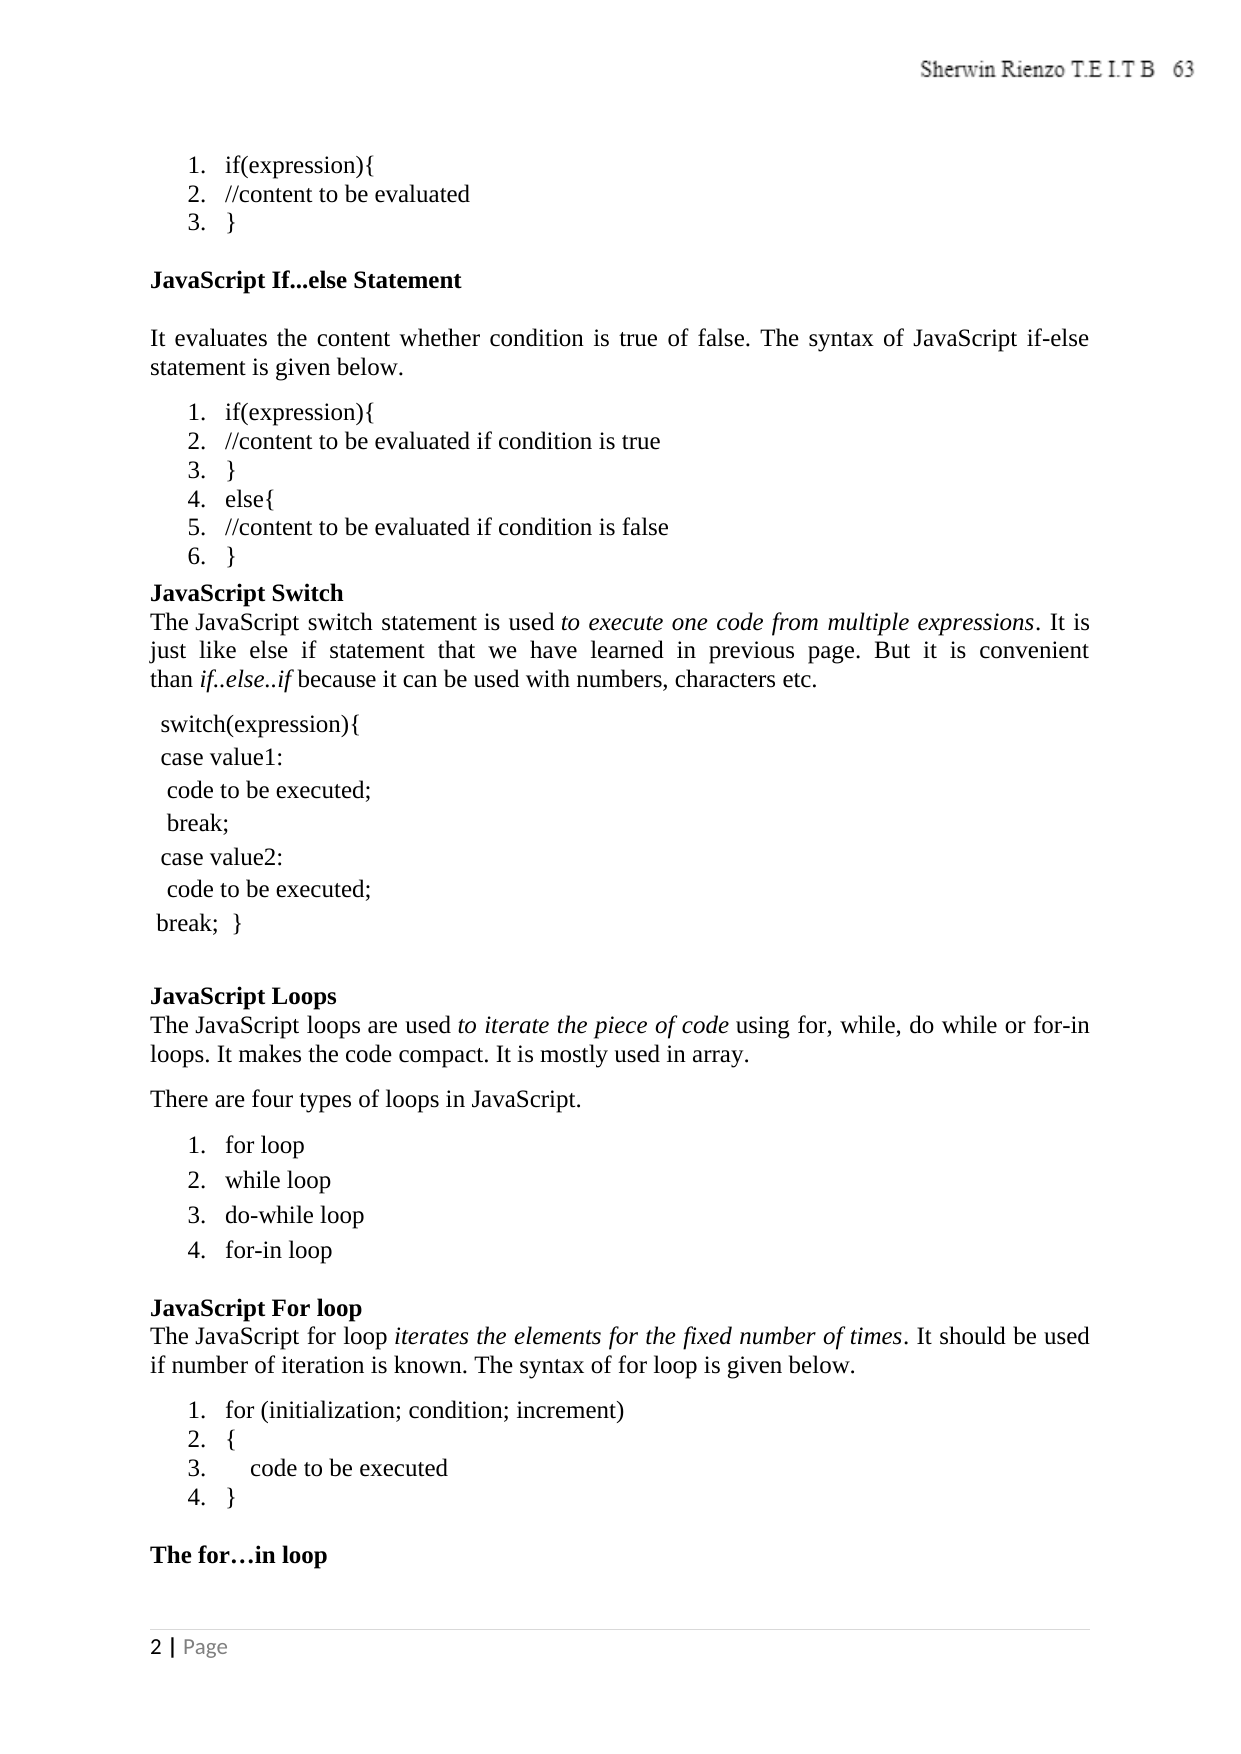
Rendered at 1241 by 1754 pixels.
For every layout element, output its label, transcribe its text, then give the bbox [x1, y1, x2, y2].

text break; [160, 808, 1090, 837]
list } [187, 1482, 1090, 1511]
list else{ [187, 484, 1090, 512]
text break; } [150, 908, 1090, 936]
list { [187, 1424, 1090, 1453]
subtitle The for…in loop [150, 1540, 1090, 1568]
list } [187, 541, 1090, 570]
text The JavaScript switch statement is used to execute one code from multiple expressions. It is just like else if statement that we have learned in previous page. But it is convenient than if..else..if because it can be used with numbers, characters etc. [150, 607, 1090, 693]
text The JavaScript loops are used to iterate the piece of code using for, while, do while or for-in loops. It makes the code compact. It is mostly used in array. [150, 1010, 1090, 1068]
list //content to be evaluated if condition is false [187, 512, 1090, 541]
text code to be executed; [160, 874, 1090, 903]
list } [187, 455, 1090, 484]
list //content to be evaluated [187, 179, 1090, 207]
list for (initialization; condition; increment) [187, 1396, 1090, 1424]
picture [915, 53, 1199, 82]
text switch(expression){ [160, 709, 1090, 738]
subtitle JavaScript For loop [150, 1293, 1090, 1321]
list if(expression){ [187, 150, 1090, 179]
list for-in loop [187, 1235, 1090, 1263]
list while loop [187, 1165, 1090, 1193]
subtitle JavaScript If...else Statement [150, 265, 1090, 294]
subtitle JavaScript Loops [150, 981, 1090, 1010]
text code to be executed; [160, 776, 1090, 804]
text There are four types of loops in JavaScript. [150, 1084, 1090, 1113]
text The JavaScript for loop iterates the elements for the fixed number of times. It should be used if number of iteration is known. The syntax of for loop is given below. [150, 1321, 1090, 1379]
text case value1: [160, 742, 1090, 771]
text It evaluates the content whether condition is true of false. The syntax of JavaScript if-else statement is given below. [150, 323, 1090, 381]
text case value2: [160, 842, 1090, 870]
list if(expression){ [187, 397, 1090, 426]
list code to be executed [187, 1453, 1090, 1482]
list //content to be evaluated if condition is true [187, 426, 1090, 455]
list } [187, 207, 1090, 236]
list do-while loop [187, 1200, 1090, 1228]
list for loop [187, 1130, 1090, 1158]
subtitle JavaScript Switch [150, 578, 1090, 607]
